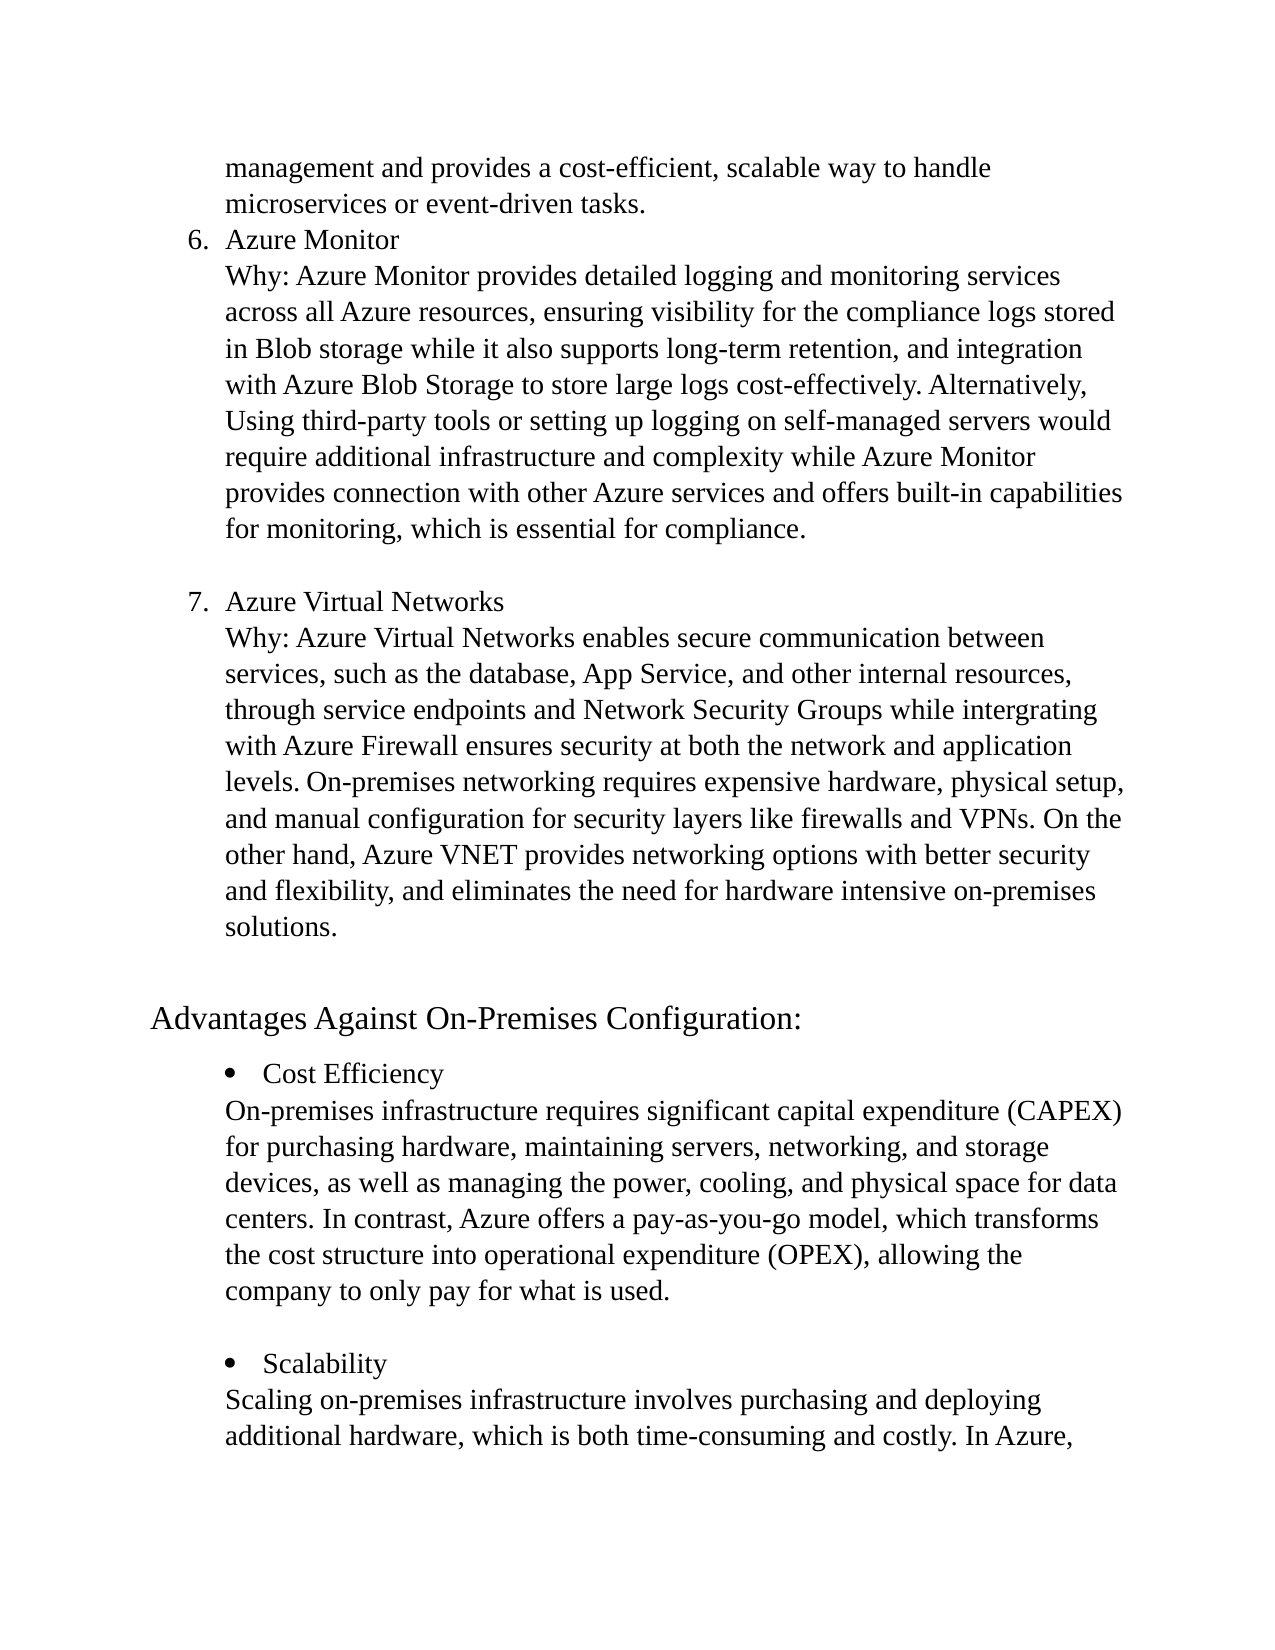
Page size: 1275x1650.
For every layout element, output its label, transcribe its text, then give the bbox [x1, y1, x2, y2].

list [225, 150, 1125, 220]
list Why: Azure Monitor provides detailed logging and monitoring services across all Azure resources, ensuring visibility for the compliance logs stored in Blob storage while it also supports long-term retention, and integration with Azure Blob Storage to store large logs cost-effectively. Alternatively, Using third-party tools or setting up logging on self-managed servers would require additional infrastructure and complexity while Azure Monitor provides connection with other Azure services and offers built-in capabilities for monitoring, which is essential for compliance. [225, 258, 1125, 545]
list On-premises infrastructure requires significant capital expenditure (CAPEX) for purchasing hardware, maintaining servers, networking, and storage devices, as well as managing the power, cooling, and physical space for data centers. In contrast, Azure offers a pay-as-you-go model, which transforms the cost structure into operational expenditure (OPEX), allowing the company to only pay for what is used. [225, 1093, 1125, 1307]
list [225, 1382, 1125, 1452]
list Scalability [225, 1346, 1125, 1379]
list Azure Virtual Networks [187, 584, 1125, 617]
list Cost Efficiency [225, 1057, 1125, 1090]
text Advantages Against On-Premises Configuration: [150, 998, 1125, 1037]
list Azure Monitor [187, 222, 1125, 256]
list Why: Azure Virtual Networks enables secure communication between services, such as the database, App Service, and other internal resources, through service endpoints and Network Security Groups while intergrating with Azure Firewall ensures security at both the network and application levels. On-premises networking requires expensive hardware, physical setup, and manual configuration for security layers like firewalls and VPNs. On the other hand, Azure VNET provides networking options with better security and flexibility, and eliminates the need for hardware intensive on-premises solutions. [225, 620, 1125, 943]
